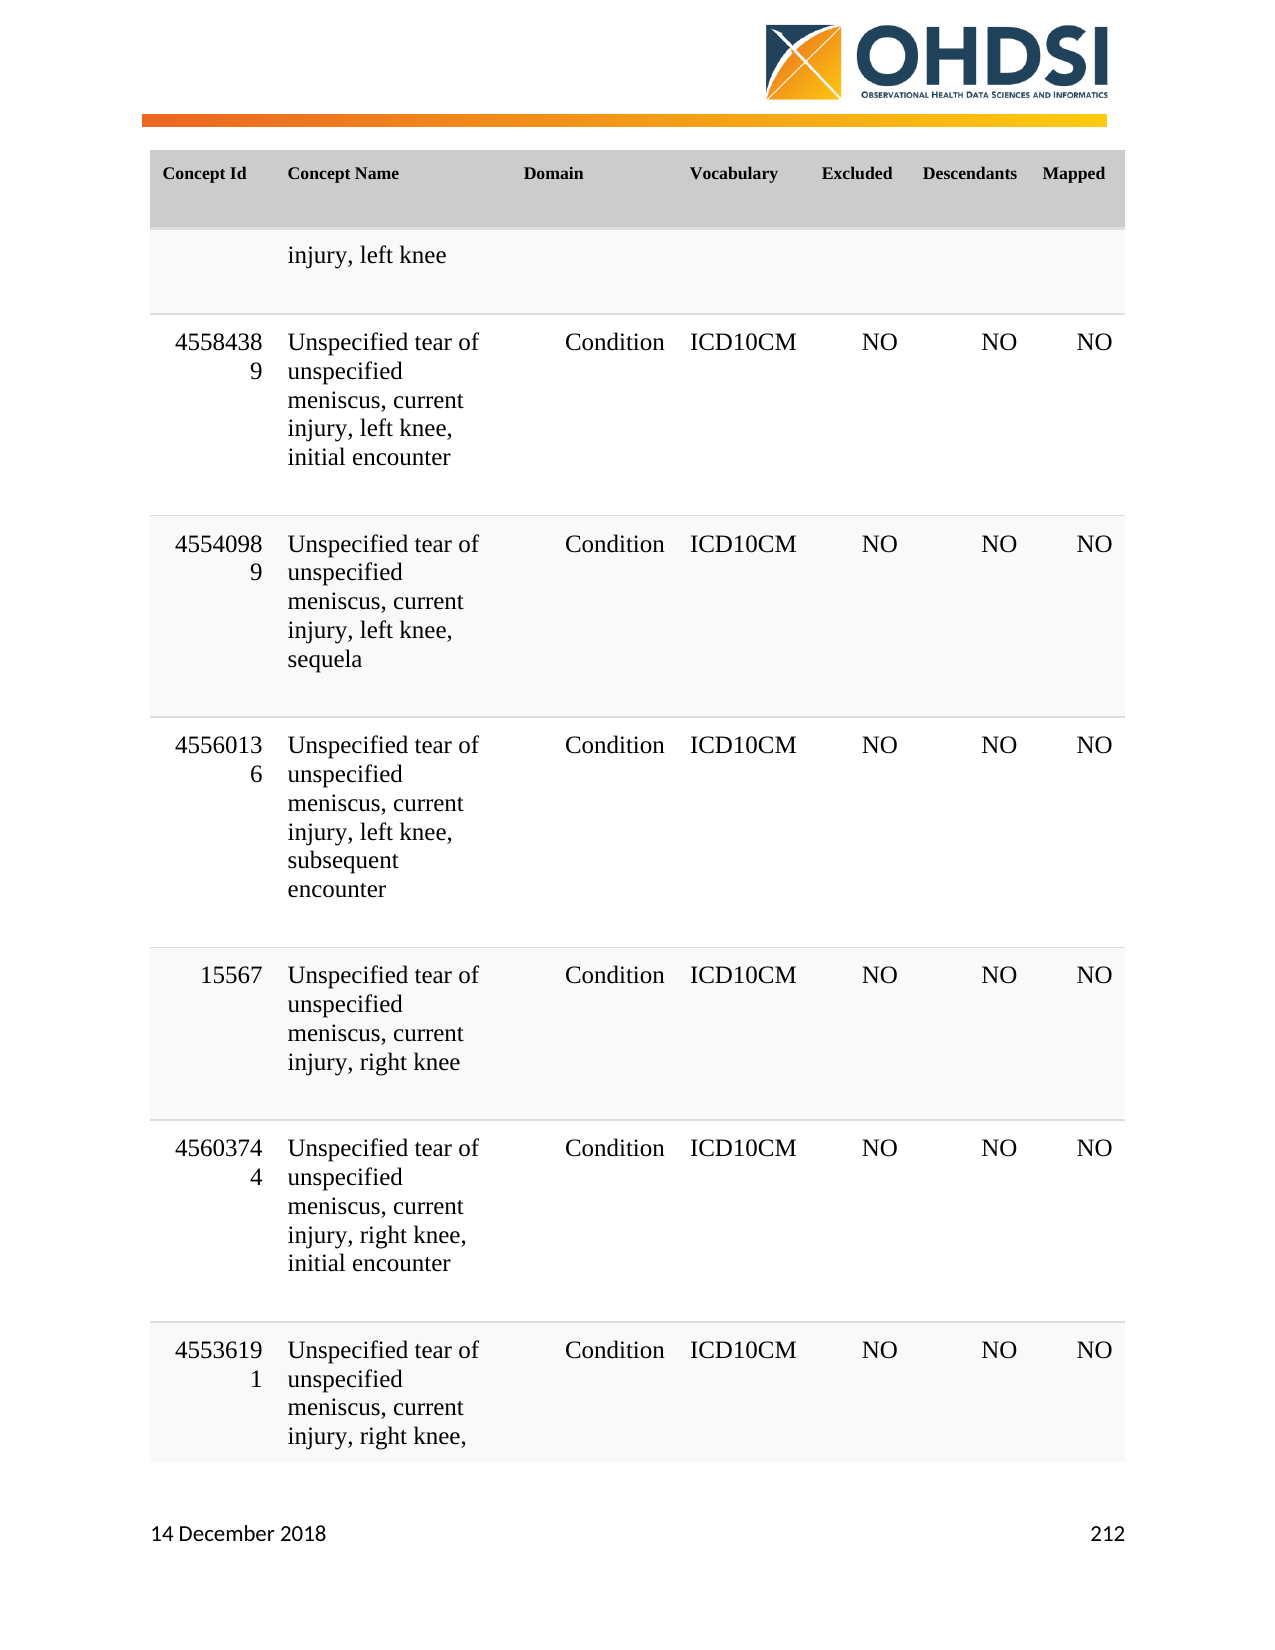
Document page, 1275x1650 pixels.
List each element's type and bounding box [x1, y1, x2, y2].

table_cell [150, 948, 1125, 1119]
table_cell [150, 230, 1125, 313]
picture [748, 11, 1125, 114]
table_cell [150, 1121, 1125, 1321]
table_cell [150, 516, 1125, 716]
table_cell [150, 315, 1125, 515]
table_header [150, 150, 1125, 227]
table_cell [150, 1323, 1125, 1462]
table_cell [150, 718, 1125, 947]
